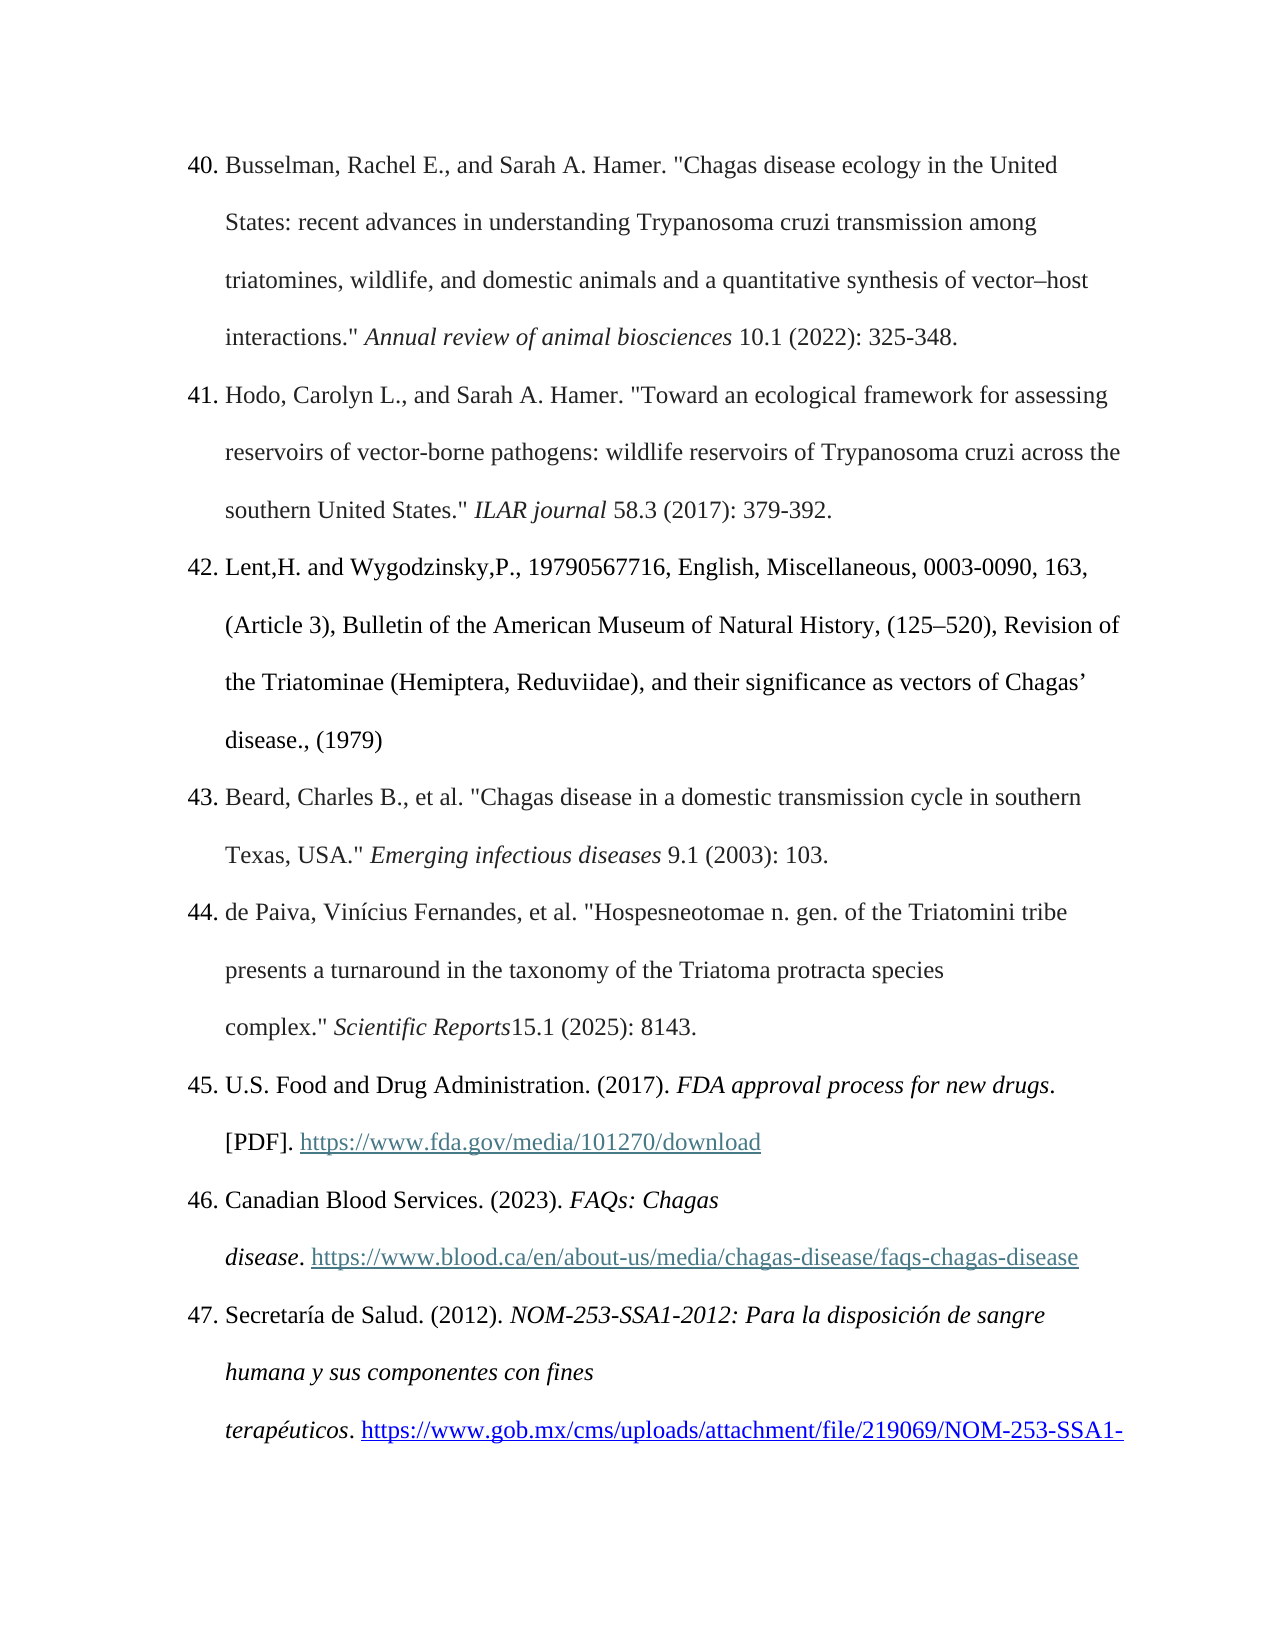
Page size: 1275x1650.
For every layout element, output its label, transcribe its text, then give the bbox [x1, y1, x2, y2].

list Canadian Blood Services. (2023). FAQs: Chagas disease. https://www.blood.ca/en/about-us/media/chagas-disease/faqs-chagas-disease [187, 1185, 1125, 1271]
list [187, 1300, 1125, 1444]
list U.S. Food and Drug Administration. (2017). FDA approval process for new drugs. [PDF]. https://www.fda.gov/media/101270/download [187, 1070, 1125, 1156]
list Lent,H. and Wygodzinsky,P., 19790567716, English, Miscellaneous, 0003-0090, 163, (Article 3), Bulletin of the American Museum of Natural History, (125–520), Revision of the Triatominae (Hemiptera, Reduviidae), and their significance as vectors of Chagas’ disease., (1979) [187, 552, 1125, 754]
list Hodo, Carolyn L., and Sarah A. Hamer. "Toward an ecological framework for assessing reservoirs of vector-borne pathogens: wildlife reservoirs of Trypanosoma cruzi across the southern United States." ILAR journal 58.3 (2017): 379-392. [187, 380, 1125, 524]
list Busselman, Rachel E., and Sarah A. Hamer. "Chagas disease ecology in the United States: recent advances in understanding Trypanosoma cruzi transmission among triatomines, wildlife, and domestic animals and a quantitative synthesis of vector–host interactions." Annual review of animal biosciences 10.1 (2022): 325-348. [187, 150, 1125, 351]
list de Paiva, Vinícius Fernandes, et al. "Hospesneotomae n. gen. of the Triatomini tribe presents a turnaround in the taxonomy of the Triatoma protracta species complex." Scientific Reports15.1 (2025): 8143. [187, 897, 1125, 1041]
list Beard, Charles B., et al. "Chagas disease in a domestic transmission cycle in southern Texas, USA." Emerging infectious diseases 9.1 (2003): 103. [187, 782, 1125, 869]
